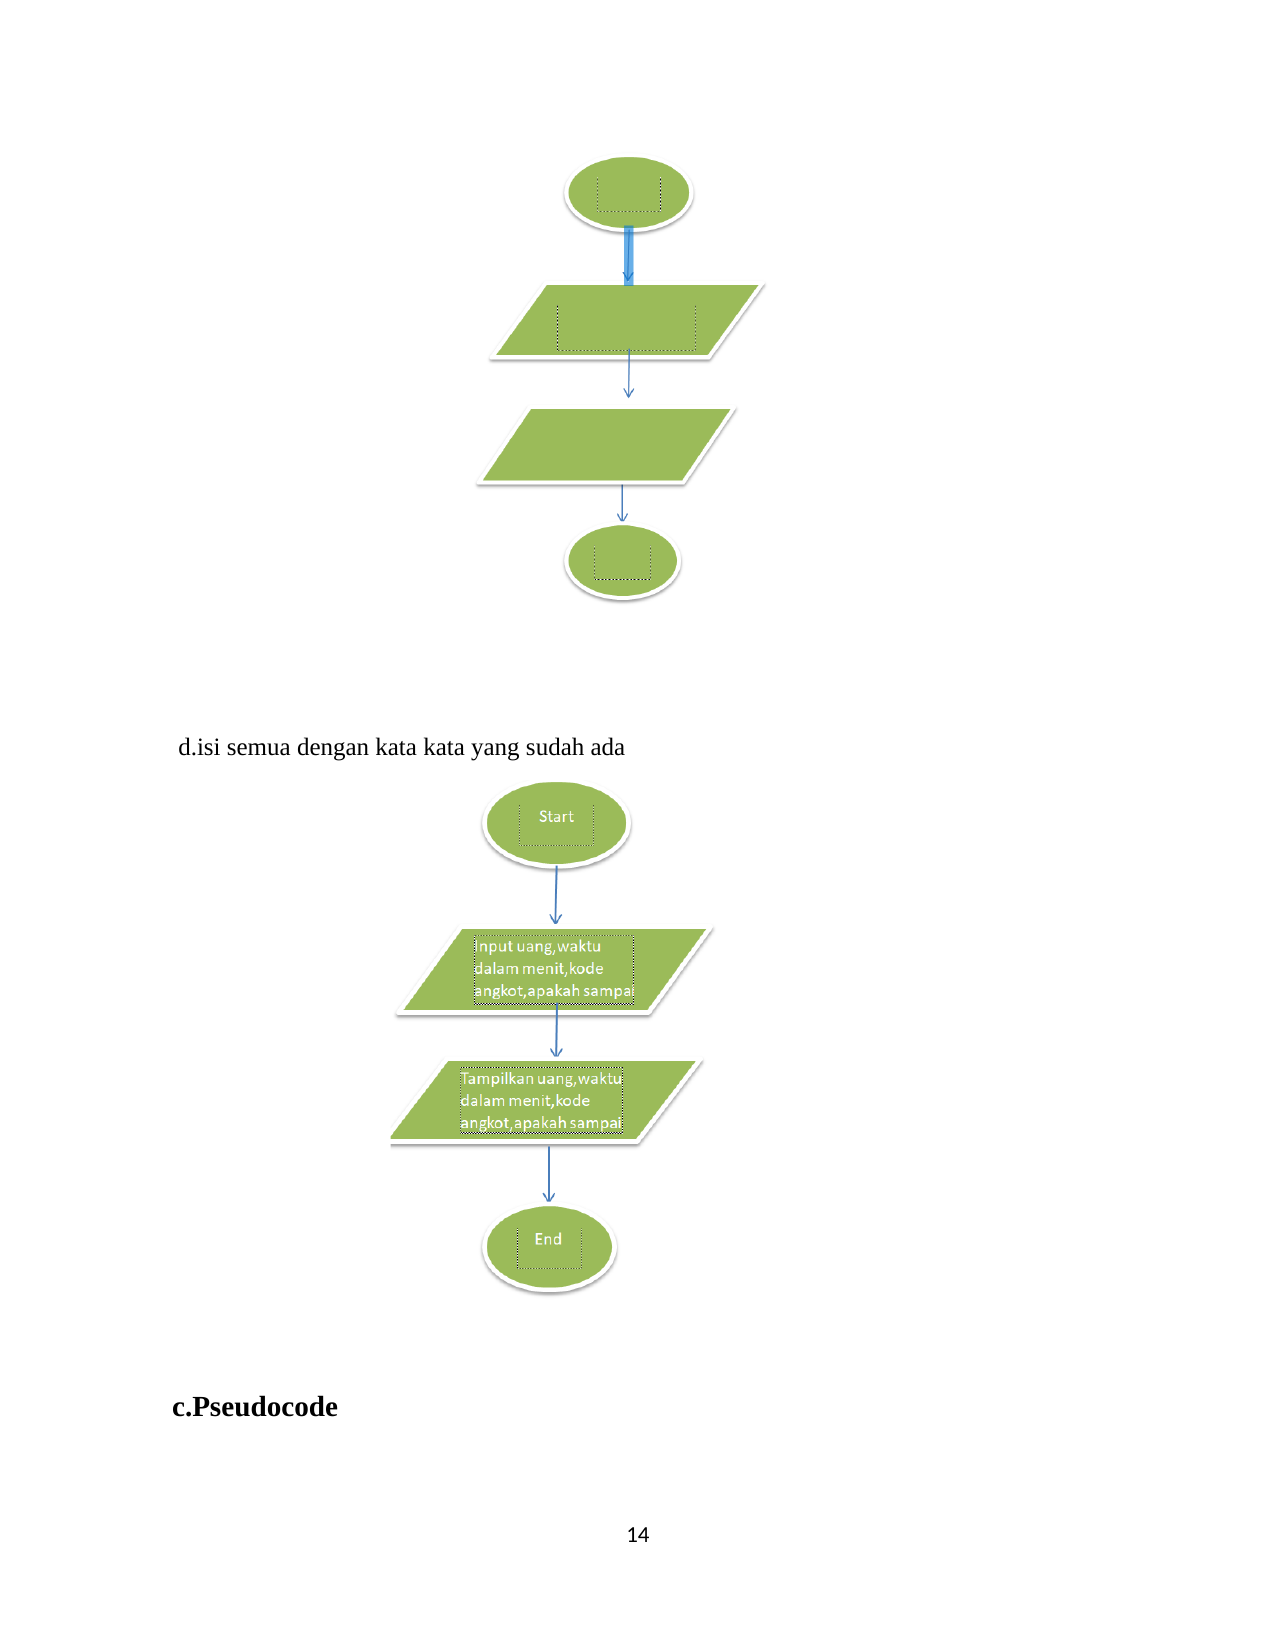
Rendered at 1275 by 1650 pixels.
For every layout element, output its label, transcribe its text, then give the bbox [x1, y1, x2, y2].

picture [463, 150, 812, 610]
text c.Pseudocode [150, 1389, 1125, 1423]
picture [390, 780, 774, 1319]
text d.isi semua dengan kata kata yang sudah ada [150, 732, 1125, 761]
